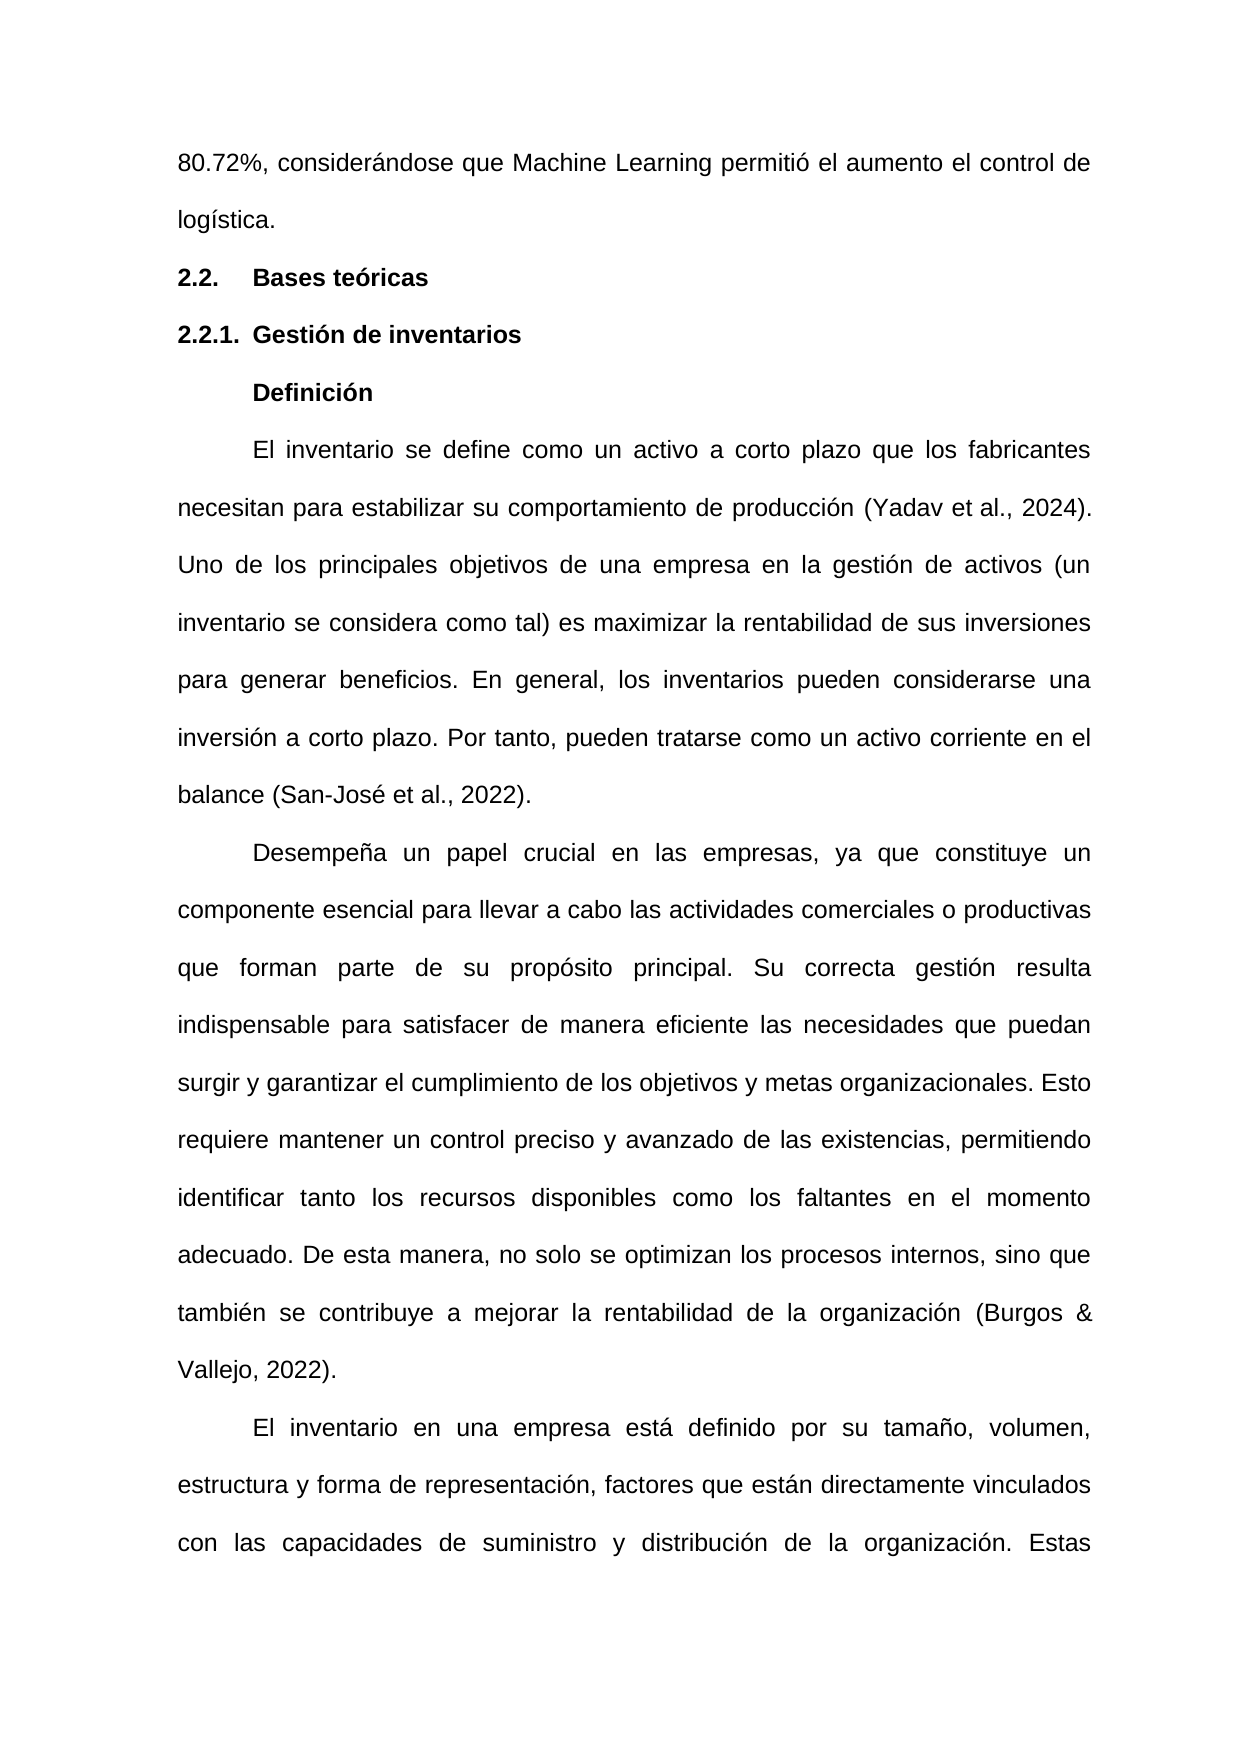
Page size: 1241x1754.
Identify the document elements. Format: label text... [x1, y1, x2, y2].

text Definición [177, 378, 1092, 406]
text Desempeña un papel crucial en las empresas, ya que constituye un componente esencial para llevar a cabo las actividades comerciales o productivas que forman parte de su propósito principal. Su correcta gestión resulta indispensable para satisfacer de manera eficiente las necesidades que puedan surgir y garantizar el cumplimiento de los objetivos y metas organizacionales. Esto requiere mantener un control preciso y avanzado de las existencias, permitiendo identificar tanto los recursos disponibles como los faltantes en el momento adecuado. De esta manera, no solo se optimizan los procesos internos, sino que también se contribuye a mejorar la rentabilidad de la organización (Burgos & Vallejo, 2022). [177, 838, 1092, 1384]
subtitle Gestión de inventarios [177, 320, 1092, 349]
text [177, 148, 1092, 234]
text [177, 1413, 1092, 1556]
subtitle Bases teóricas [177, 263, 1092, 291]
text El inventario se define como un activo a corto plazo que los fabricantes necesitan para estabilizar su comportamiento de producción (Yadav et al., 2024). Uno de los principales objetivos de una empresa en la gestión de activos (un inventario se considera como tal) es maximizar la rentabilidad de sus inversiones para generar beneficios. En general, los inventarios pueden considerarse una inversión a corto plazo. Por tanto, pueden tratarse como un activo corriente en el balance (San-José et al., 2022). [177, 435, 1092, 809]
